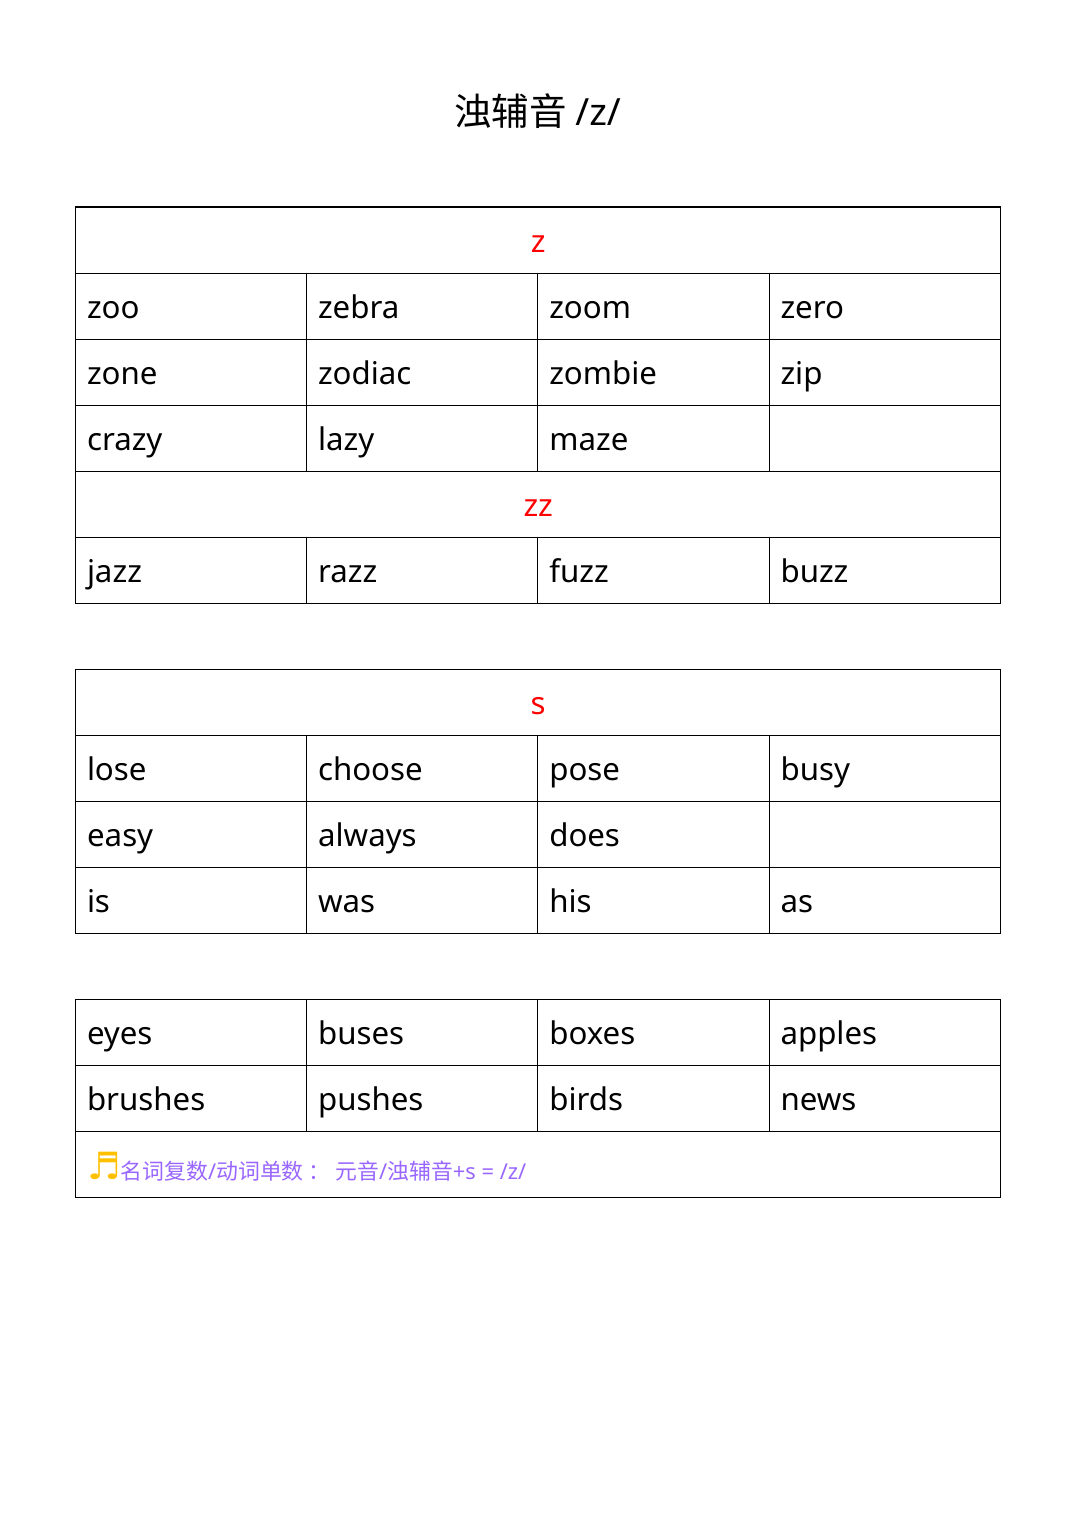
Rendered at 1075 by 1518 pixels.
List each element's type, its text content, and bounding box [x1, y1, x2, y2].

table_cell choose [307, 736, 537, 801]
table_cell ♬名词复数/动词单数 ： 元音/浊辅音+s = /z/ [76, 1132, 1000, 1197]
table_cell pose [538, 736, 769, 801]
table_cell busy [770, 736, 1000, 801]
table_cell jazz [76, 538, 306, 603]
table_cell zodiac [307, 340, 537, 404]
table_cell razz [307, 538, 537, 603]
table_cell brushes [76, 1066, 306, 1131]
table_header eyes [76, 1000, 306, 1065]
table_cell is [76, 868, 306, 933]
table_cell pushes [307, 1066, 537, 1131]
table_cell zero [770, 274, 1000, 338]
table_cell his [538, 868, 769, 933]
table_cell zoo [76, 274, 306, 338]
table_header apples [770, 1000, 1000, 1065]
table_cell lazy [307, 406, 537, 471]
table_cell [770, 406, 1000, 471]
table_header boxes [538, 1000, 769, 1065]
table_cell crazy [76, 406, 306, 471]
table_cell zone [76, 340, 306, 404]
table_header z [76, 208, 1000, 272]
text 浊辅音 /z/ [75, 76, 1000, 141]
table_cell lose [76, 736, 306, 801]
table_cell was [307, 868, 537, 933]
table_header buses [307, 1000, 537, 1065]
table_cell birds [538, 1066, 769, 1131]
table_cell [770, 802, 1000, 867]
table_cell buzz [770, 538, 1000, 603]
table_cell easy [76, 802, 306, 867]
table_cell does [538, 802, 769, 867]
table_cell zip [770, 340, 1000, 404]
table_cell fuzz [538, 538, 769, 603]
table_cell zombie [538, 340, 769, 404]
table_header s [76, 670, 1000, 735]
table_cell zoom [538, 274, 769, 338]
table_cell maze [538, 406, 769, 471]
table_cell as [770, 868, 1000, 933]
table_cell news [770, 1066, 1000, 1131]
table_cell always [307, 802, 537, 867]
table_cell zz [76, 472, 1000, 537]
table_cell zebra [307, 274, 537, 338]
